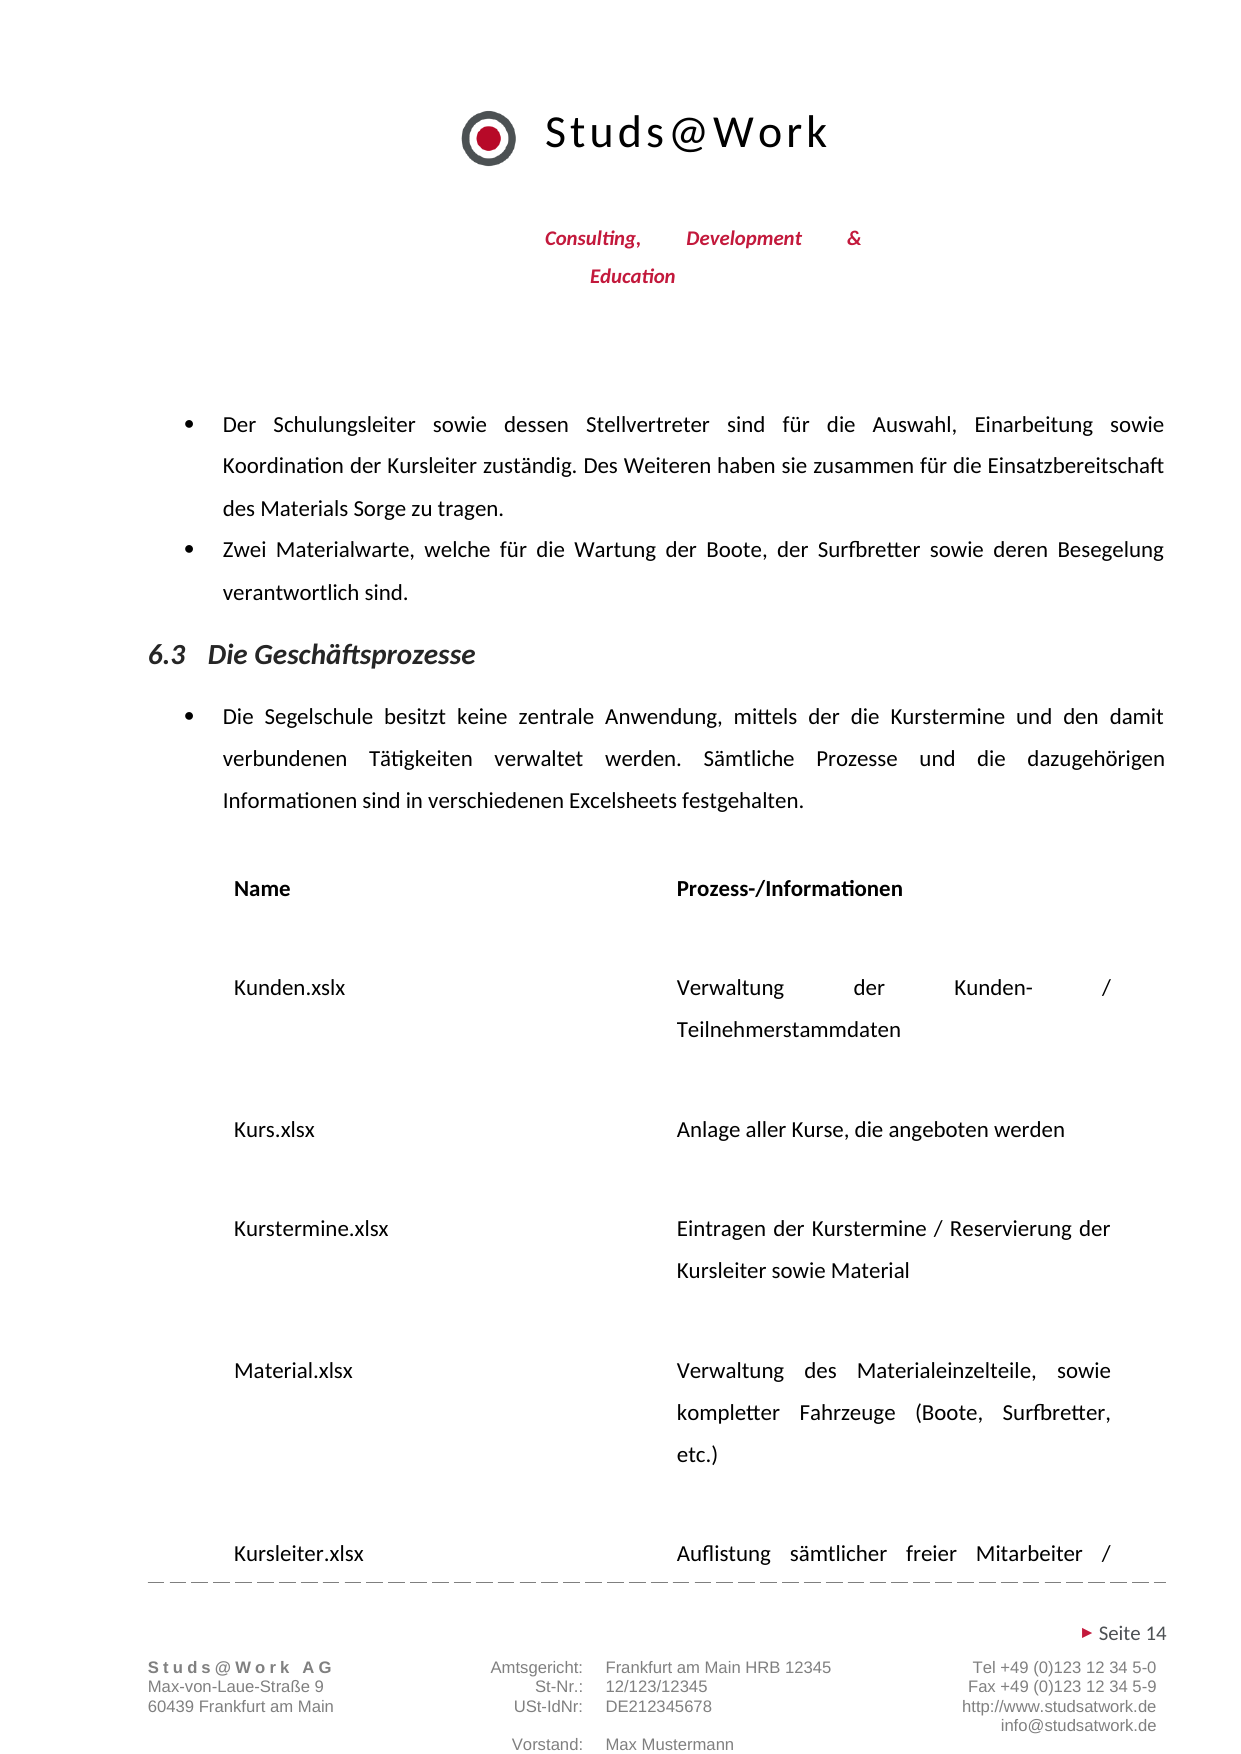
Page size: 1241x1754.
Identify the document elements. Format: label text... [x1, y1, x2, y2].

table_cell Kunden.xslx [223, 944, 665, 1086]
table_header Prozess-/Informationen [665, 845, 1123, 944]
subtitle Die Geschäftsprozesse [148, 636, 1166, 672]
table_cell Auflistung sämtlicher freier Mitarbeiter / Kursleiter (Stammdaten und Verfügbarkeitszeiten) [665, 1510, 1123, 1582]
table_cell Kursleiter.xlsx [223, 1510, 665, 1582]
table_cell Verwaltung der Kunden- / Teilnehmerstammdaten [665, 944, 1123, 1086]
list Zwei Materialwarte, welche für die Wartung der Boote, der Surfbretter sowie deren Besegelung verantwortlich sind. [185, 536, 1166, 606]
table_cell Kurs.xlsx [223, 1086, 665, 1185]
table_header Name [223, 845, 665, 944]
list Der Schulungsleiter sowie dessen Stellvertreter sind für die Auswahl, Einarbeitung sowie Koordination der Kursleiter zuständig. Des Weiteren haben sie zusammen für die Einsatzbereitschaft des Materials Sorge zu tragen. [185, 410, 1166, 522]
table_cell Material.xlsx [223, 1327, 665, 1510]
table_cell Anlage aller Kurse, die angeboten werden [665, 1086, 1123, 1185]
table_cell Eintragen der Kurstermine / Reservierung der Kursleiter sowie Material [665, 1185, 1123, 1327]
picture [450, 103, 522, 174]
table_cell Kurstermine.xlsx [223, 1185, 665, 1327]
table_cell Verwaltung des Materialeinzelteile, sowie kompletter Fahrzeuge (Boote, Surfbretter, etc.) [665, 1327, 1123, 1510]
list Die Segelschule besitzt keine zentrale Anwendung, mittels der die Kurstermine und den damit verbundenen Tätigkeiten verwaltet werden. Sämtliche Prozesse und die dazugehörigen Informationen sind in verschiedenen Excelsheets festgehalten. [185, 702, 1166, 814]
